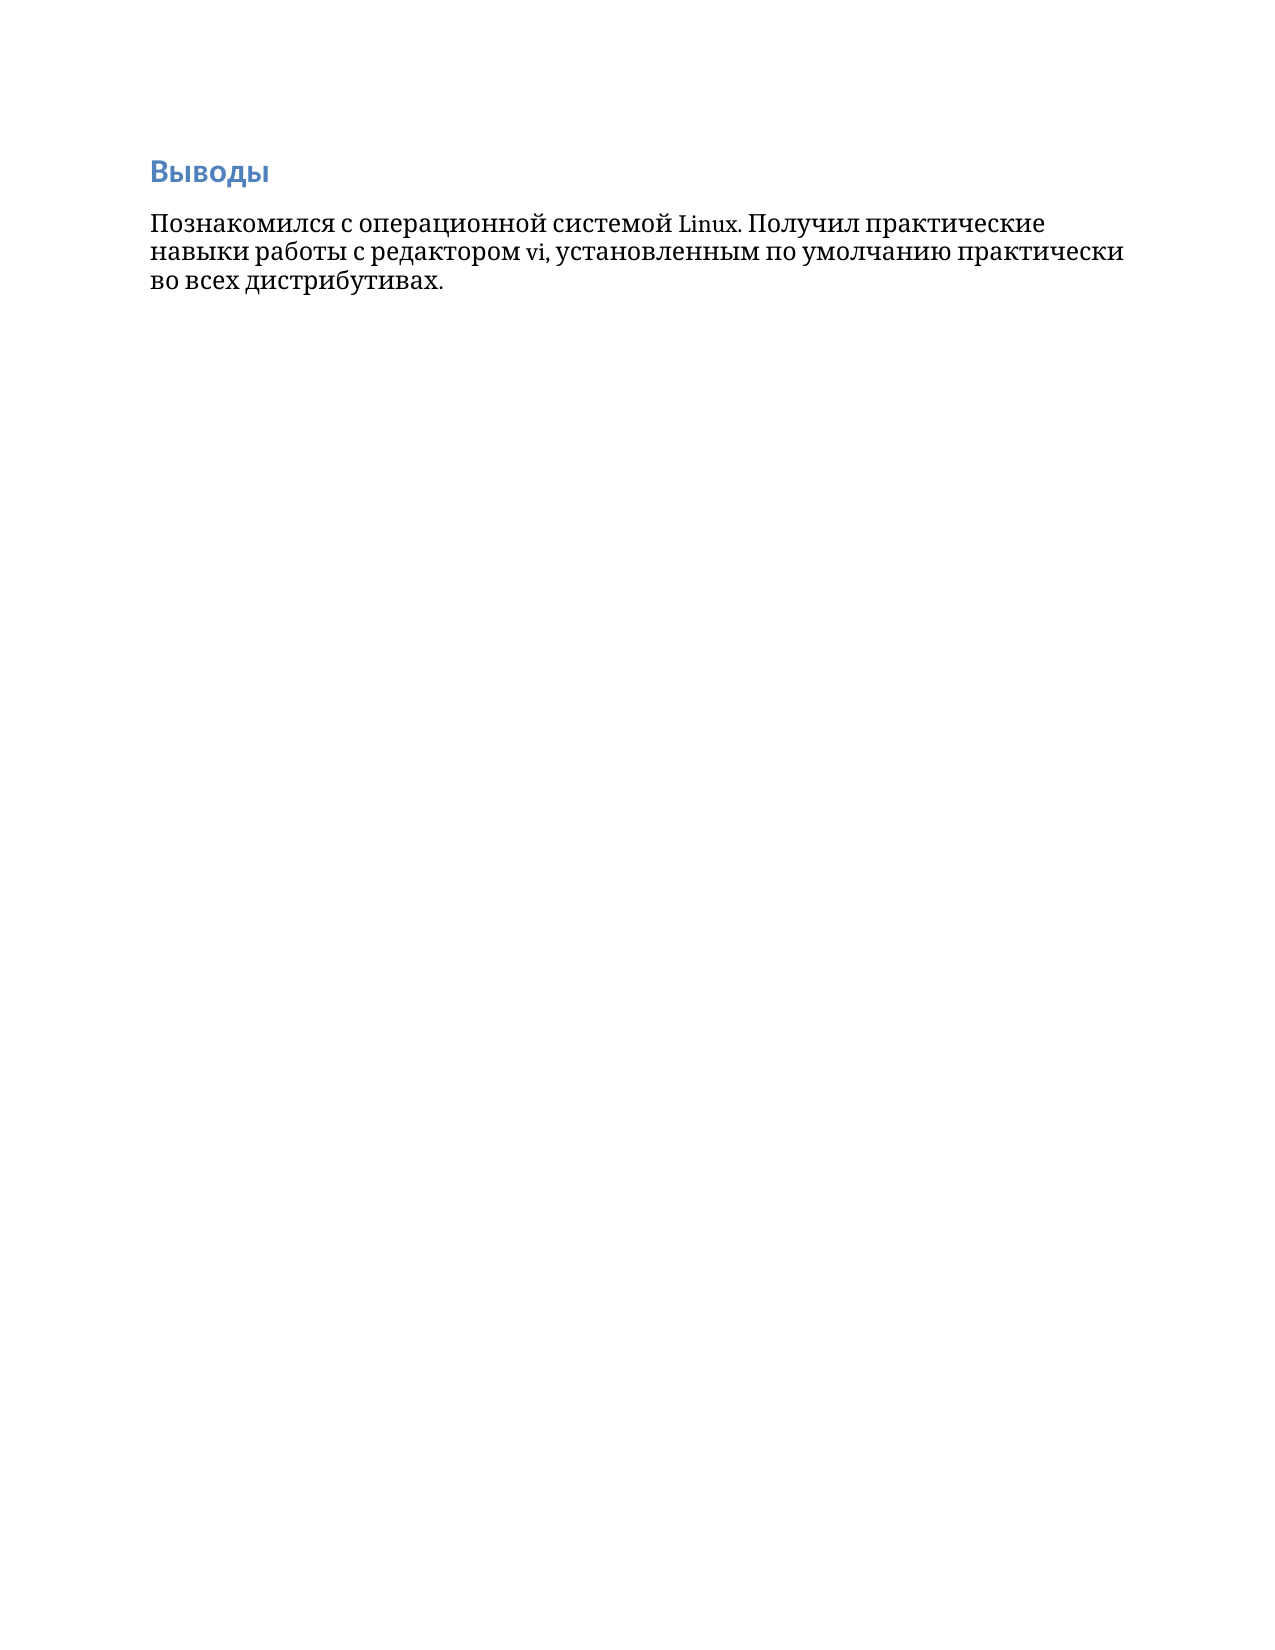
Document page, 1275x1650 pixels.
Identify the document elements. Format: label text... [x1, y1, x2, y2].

subtitle Выводы [150, 150, 1125, 191]
text Познакомился с операционной системой Linux. Получил практические навыки работы с редактором vi, установленным по умолчанию практически во всех дистрибутивах. [150, 209, 1125, 296]
